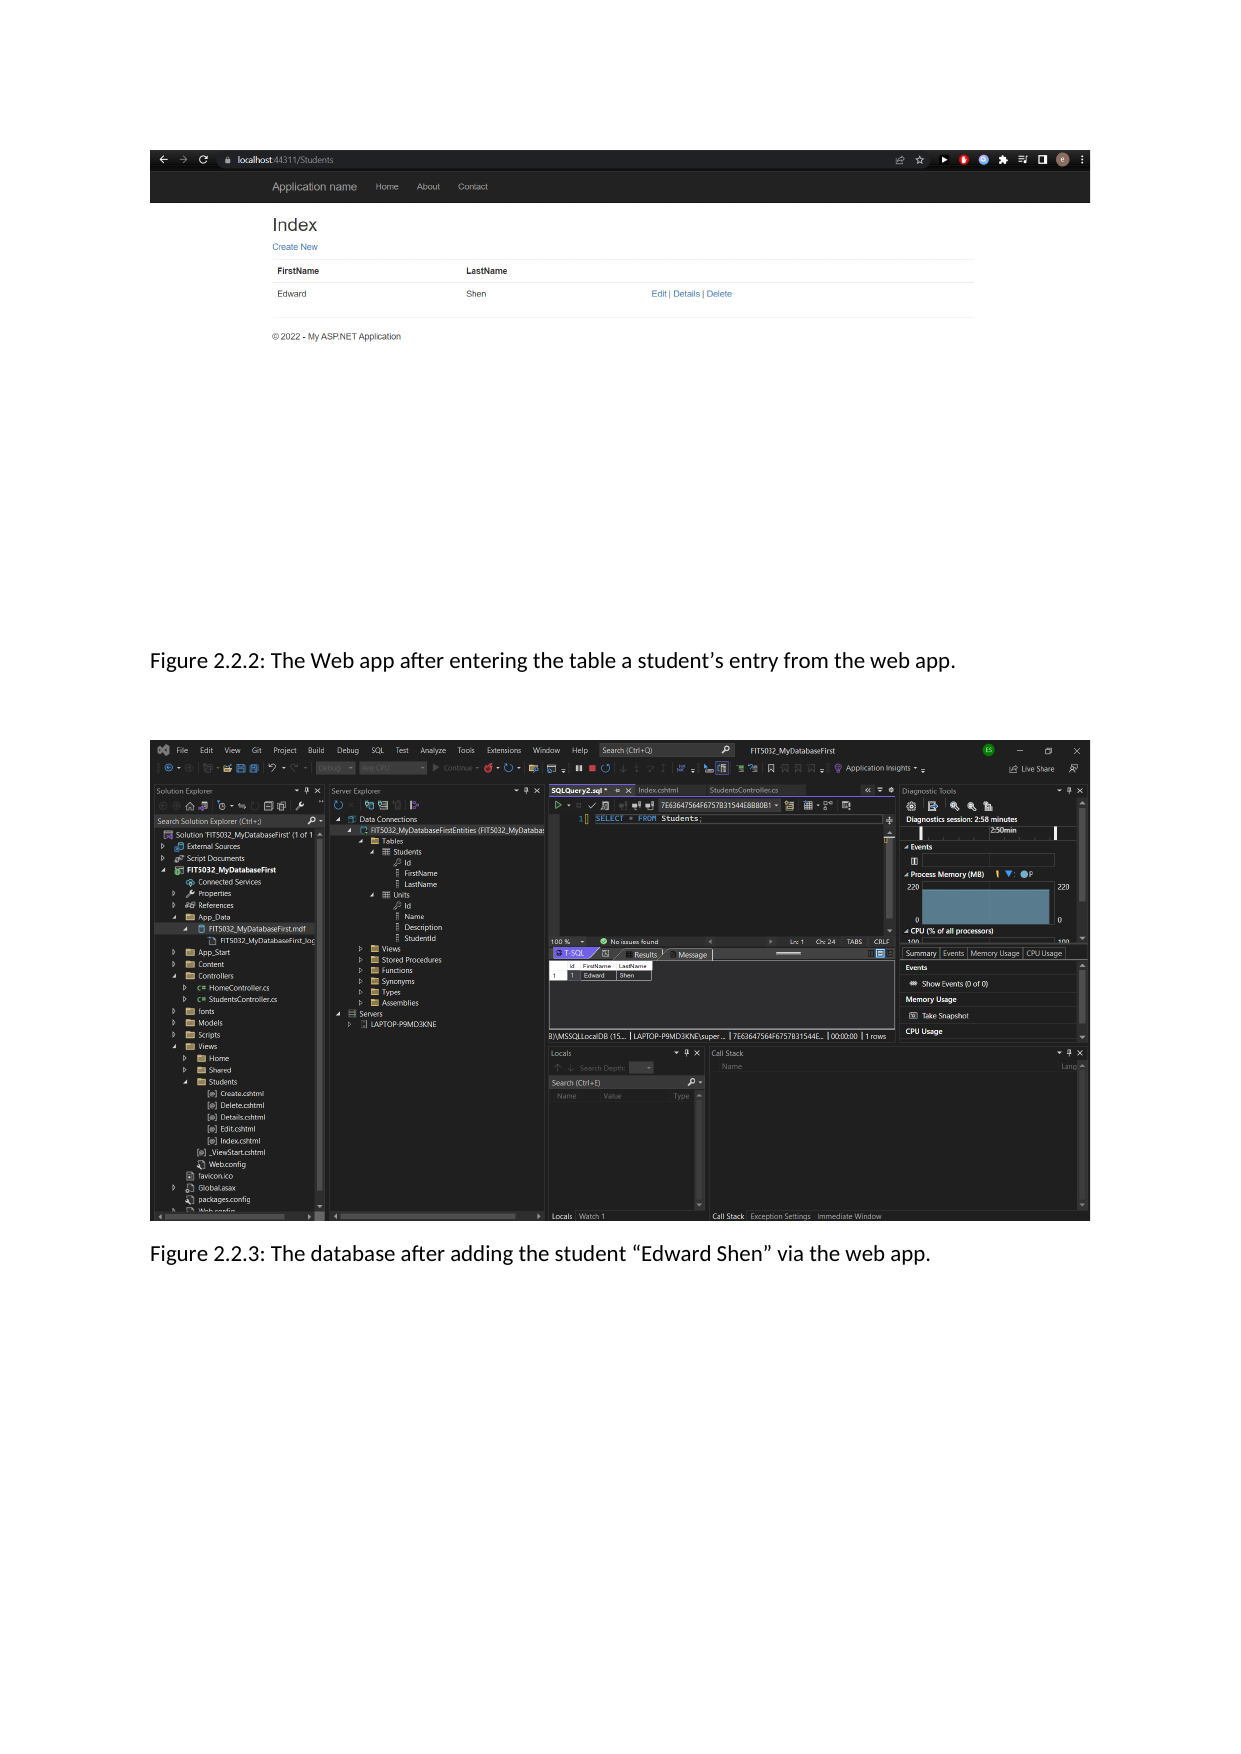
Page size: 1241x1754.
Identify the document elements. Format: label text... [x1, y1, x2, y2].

picture [150, 150, 1091, 628]
text Figure 2.2.3: The database after adding the student “Edward Shen” via the web app. [150, 1239, 1090, 1268]
picture [150, 740, 1091, 1221]
text Figure 2.2.2: The Web app after entering the table a student’s entry from the web app. [150, 647, 1090, 674]
